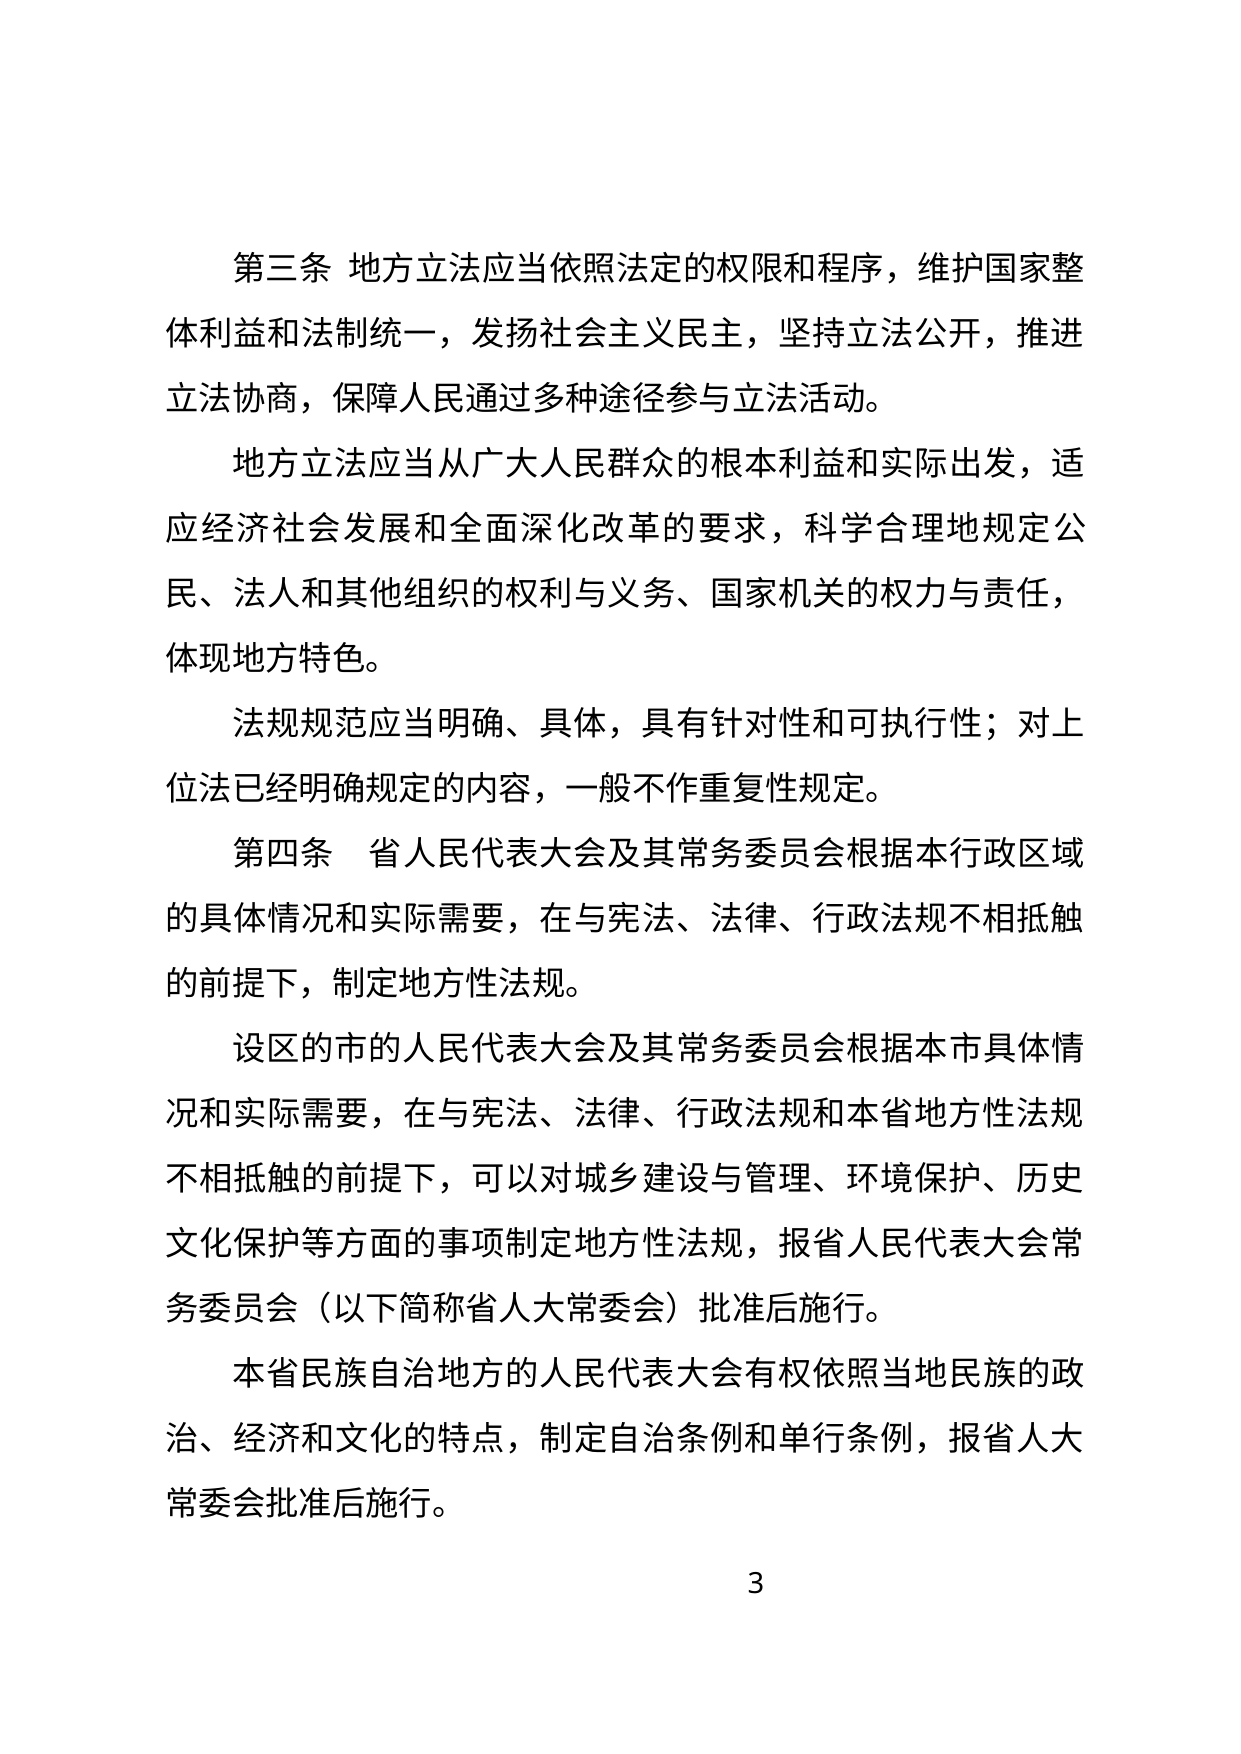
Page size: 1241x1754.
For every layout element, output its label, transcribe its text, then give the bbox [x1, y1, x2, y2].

text 第三条 地方立法应当依照法定的权限和程序，维护国家整体利益和法制统一，发扬社会主义民主，坚持立法公开，推进立法协商，保障人民通过多种途径参与立法活动。 [165, 233, 1087, 428]
text 地方立法应当从广大人民群众的根本利益和实际出发，适应经济社会发展和全面深化改革的要求，科学合理地规定公民、法人和其他组织的权利与义务、国家机关的权力与责任，体现地方特色。 [165, 428, 1087, 688]
text 设区的市的人民代表大会及其常务委员会根据本市具体情况和实际需要，在与宪法、法律、行政法规和本省地方性法规不相抵触的前提下，可以对城乡建设与管理、环境保护、历史文化保护等方面的事项制定地方性法规，报省人民代表大会常务委员会（以下简称省人大常委会）批准后施行。 [165, 1013, 1087, 1338]
text 本省民族自治地方的人民代表大会有权依照当地民族的政治、经济和文化的特点，制定自治条例和单行条例，报省人大常委会批准后施行。 [165, 1338, 1087, 1533]
text 法规规范应当明确、具体，具有针对性和可执行性；对上位法已经明确规定的内容，一般不作重复性规定。 [165, 688, 1087, 818]
text 第四条 省人民代表大会及其常务委员会根据本行政区域的具体情况和实际需要，在与宪法、法律、行政法规不相抵触的前提下，制定地方性法规。 [165, 818, 1087, 1013]
